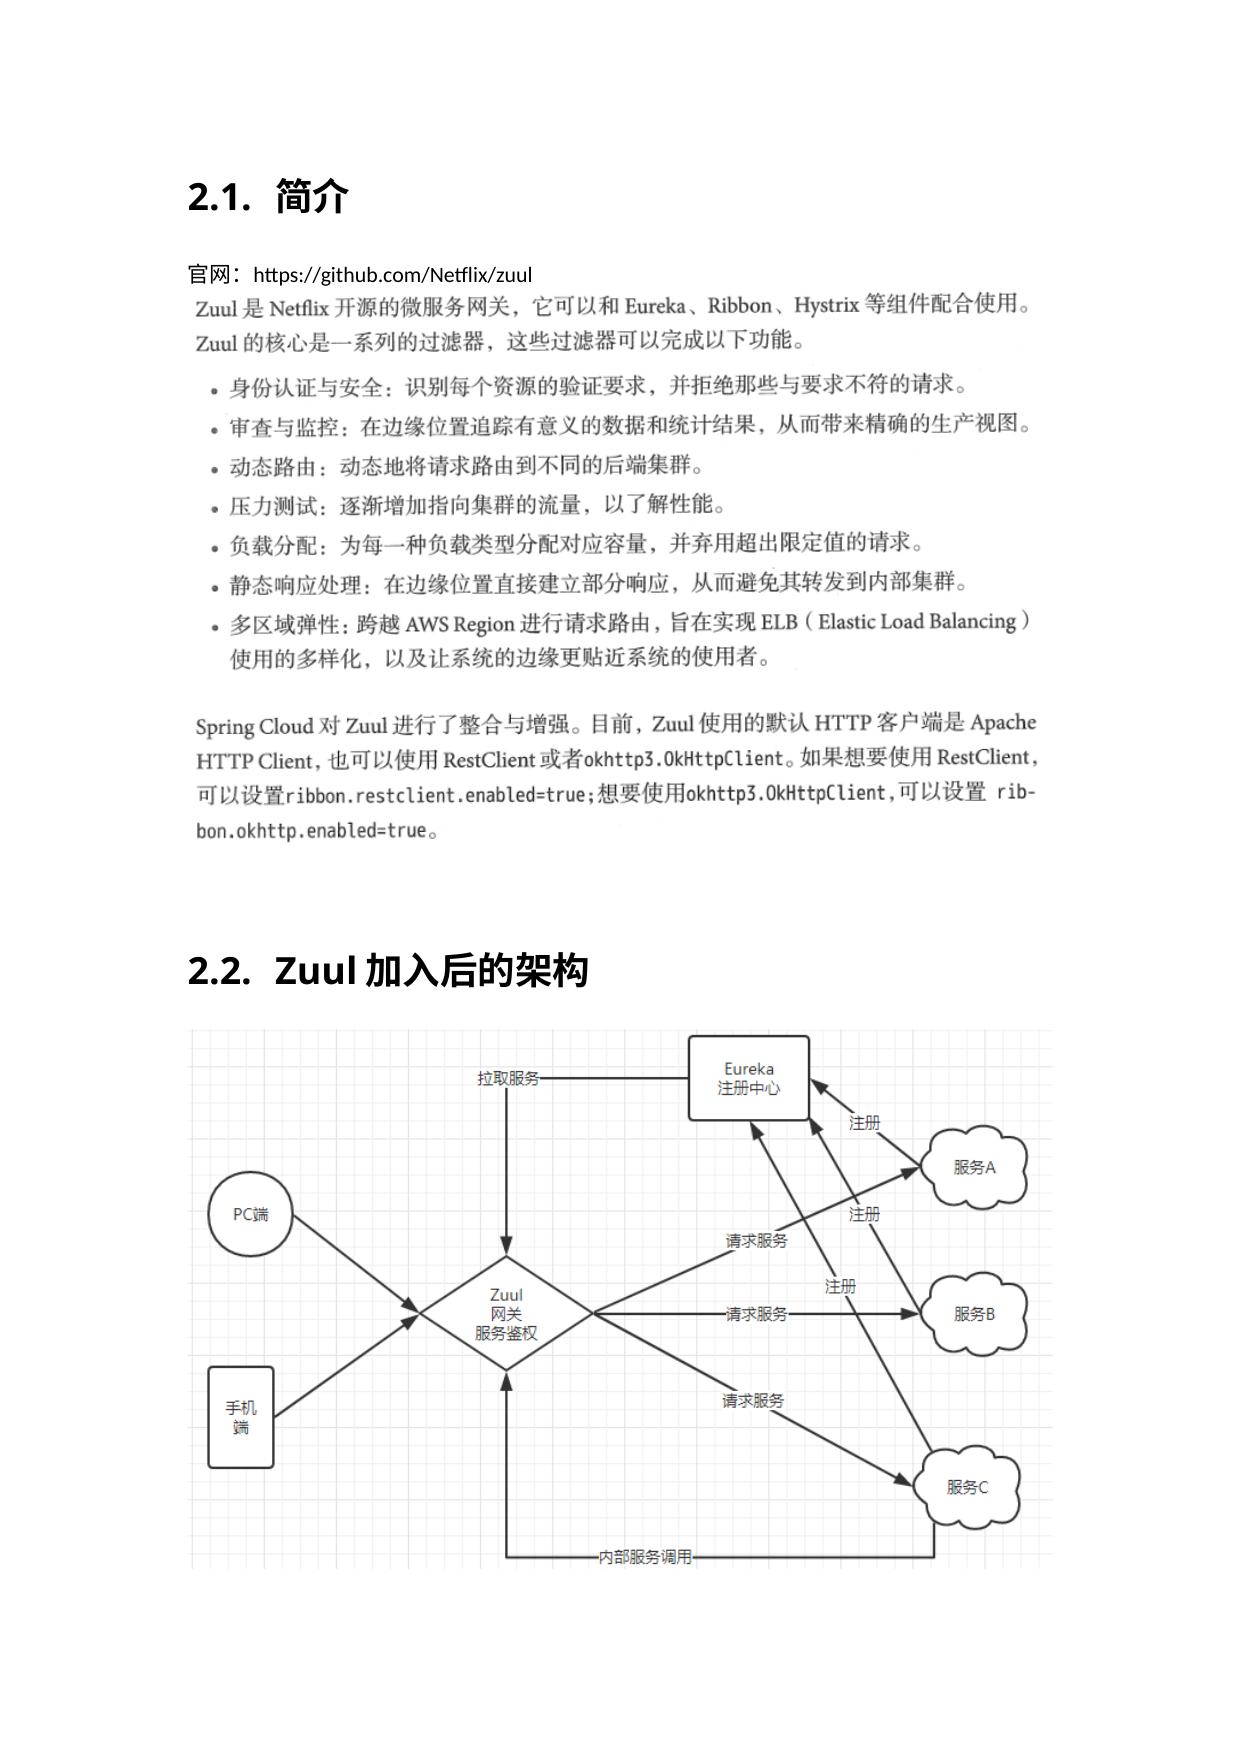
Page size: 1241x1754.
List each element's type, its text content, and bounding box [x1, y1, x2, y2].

picture [187, 288, 1053, 676]
picture [187, 1029, 1053, 1569]
subtitle Zuul加入后的架构 [187, 935, 1053, 1000]
picture [187, 711, 1053, 847]
text 官网：https://github.com/Netflix/zuul [187, 256, 1053, 288]
subtitle 简介 [187, 162, 1053, 227]
